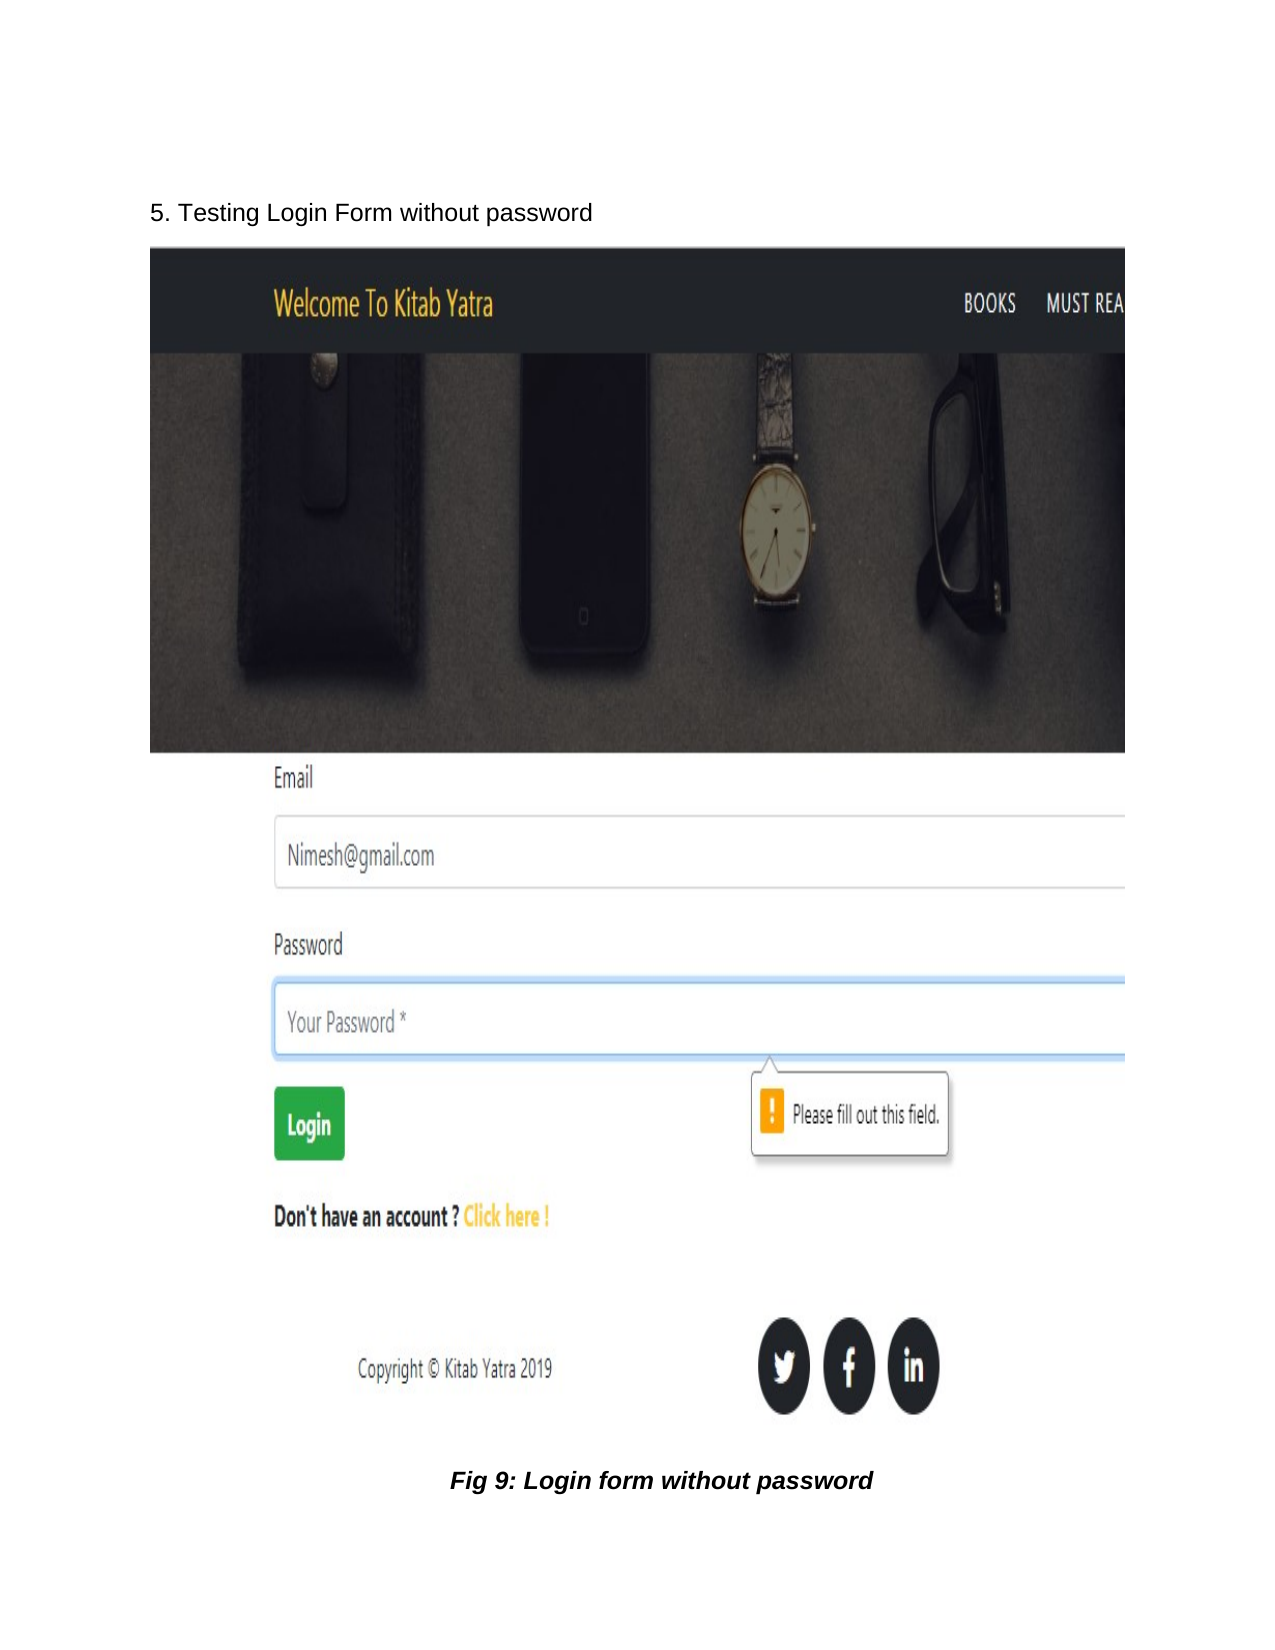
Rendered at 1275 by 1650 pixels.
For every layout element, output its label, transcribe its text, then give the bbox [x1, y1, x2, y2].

text 5. Testing Login Form without password [150, 198, 1125, 226]
picture [150, 245, 1125, 1448]
text Fig 9: Login form without password [150, 1466, 1125, 1495]
